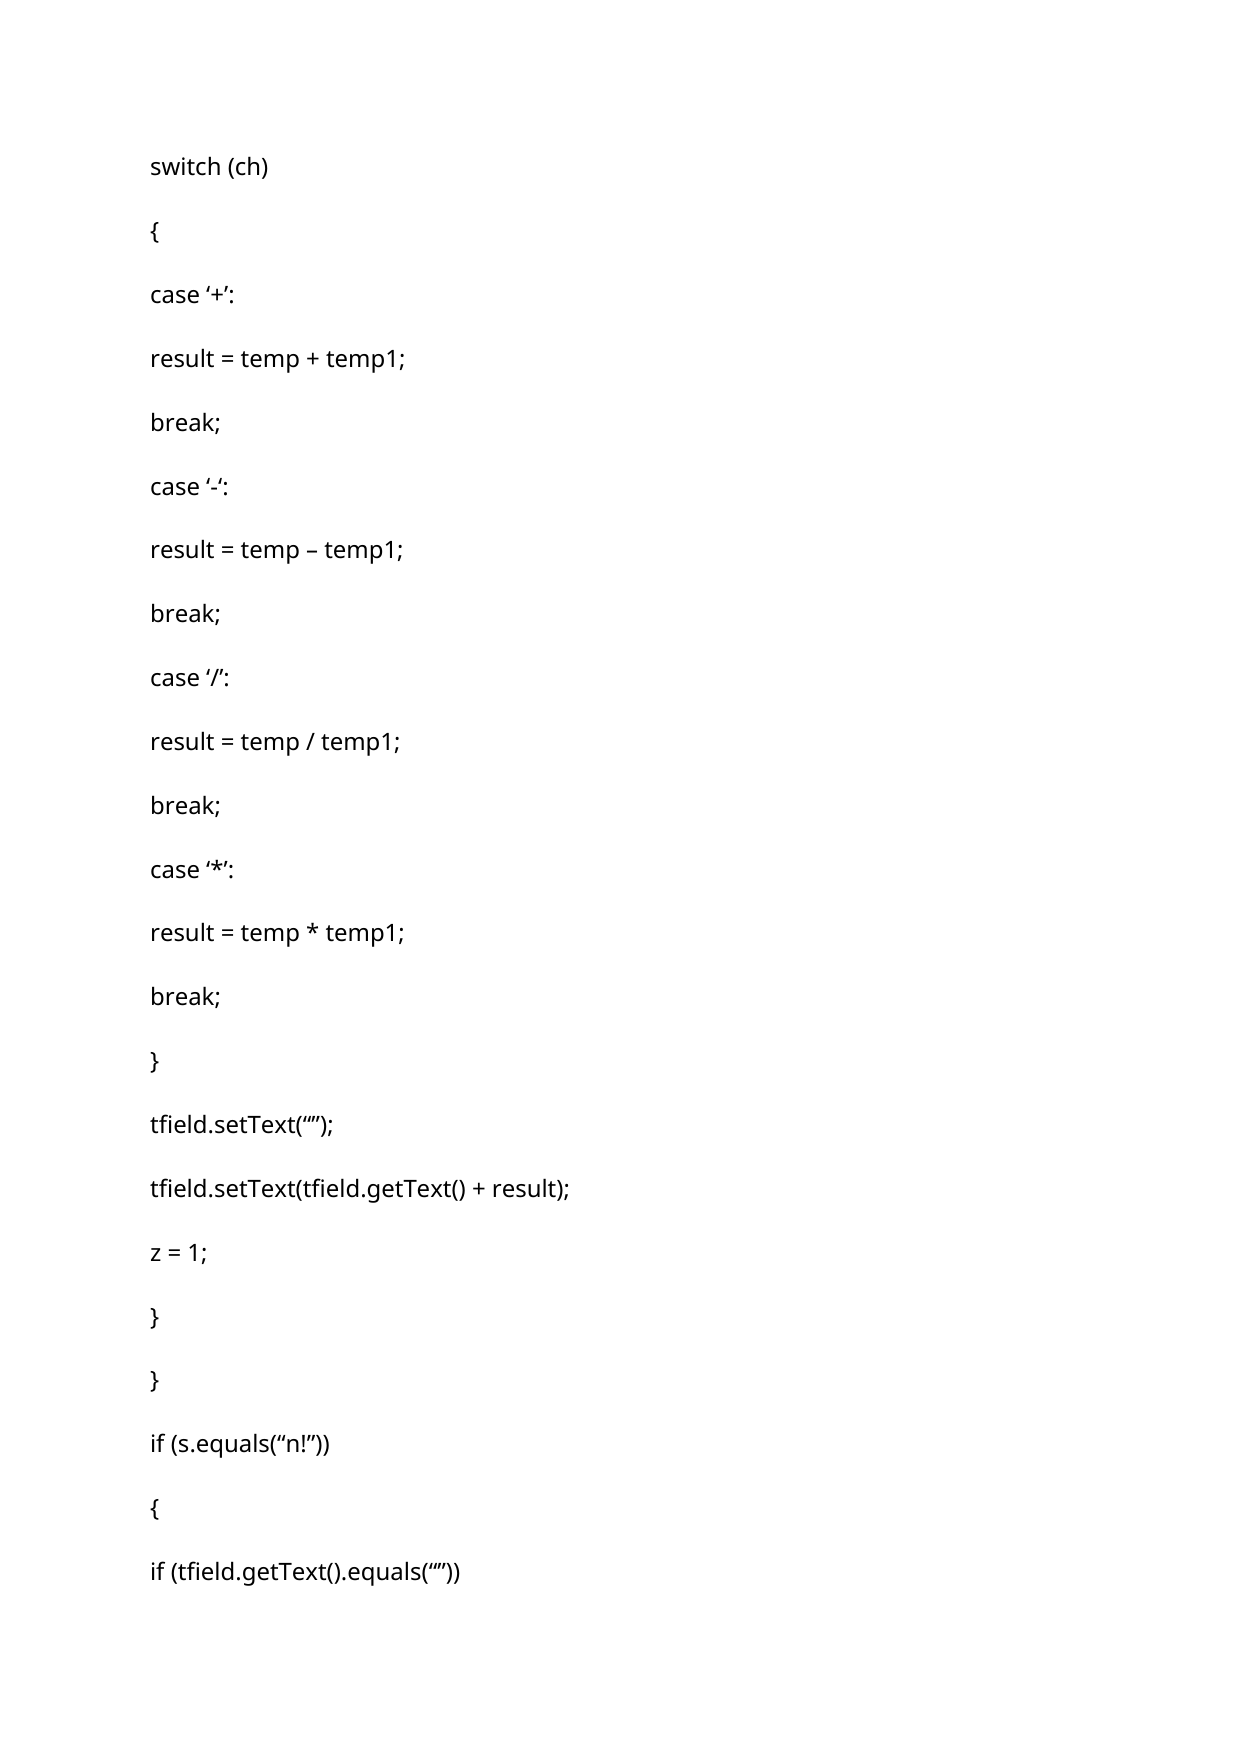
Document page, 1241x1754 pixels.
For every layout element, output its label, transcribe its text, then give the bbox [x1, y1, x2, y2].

text } [150, 1044, 1090, 1077]
text result = temp * temp1; [150, 916, 1090, 949]
text case ‘+’: [150, 278, 1090, 310]
text result = temp / temp1; [150, 725, 1090, 757]
text } [150, 1299, 1090, 1332]
text case ‘/’: [150, 661, 1090, 693]
text if (s.equals(“n!”)) [150, 1427, 1090, 1460]
text if (tfield.getText().equals(“”)) [150, 1555, 1090, 1587]
text z = 1; [150, 1236, 1090, 1268]
text { [150, 214, 1090, 246]
text } [150, 1363, 1090, 1396]
text tfield.setText(tfield.getText() + result); [150, 1172, 1090, 1204]
text tfield.setText(“”); [150, 1108, 1090, 1140]
text break; [150, 597, 1090, 629]
text { [150, 1491, 1090, 1523]
text break; [150, 980, 1090, 1013]
text break; [150, 788, 1090, 821]
text result = temp – temp1; [150, 533, 1090, 566]
text switch (ch) [150, 150, 1090, 183]
text case ‘*’: [150, 852, 1090, 885]
text case ‘-‘: [150, 469, 1090, 502]
text break; [150, 405, 1090, 438]
text result = temp + temp1; [150, 342, 1090, 374]
